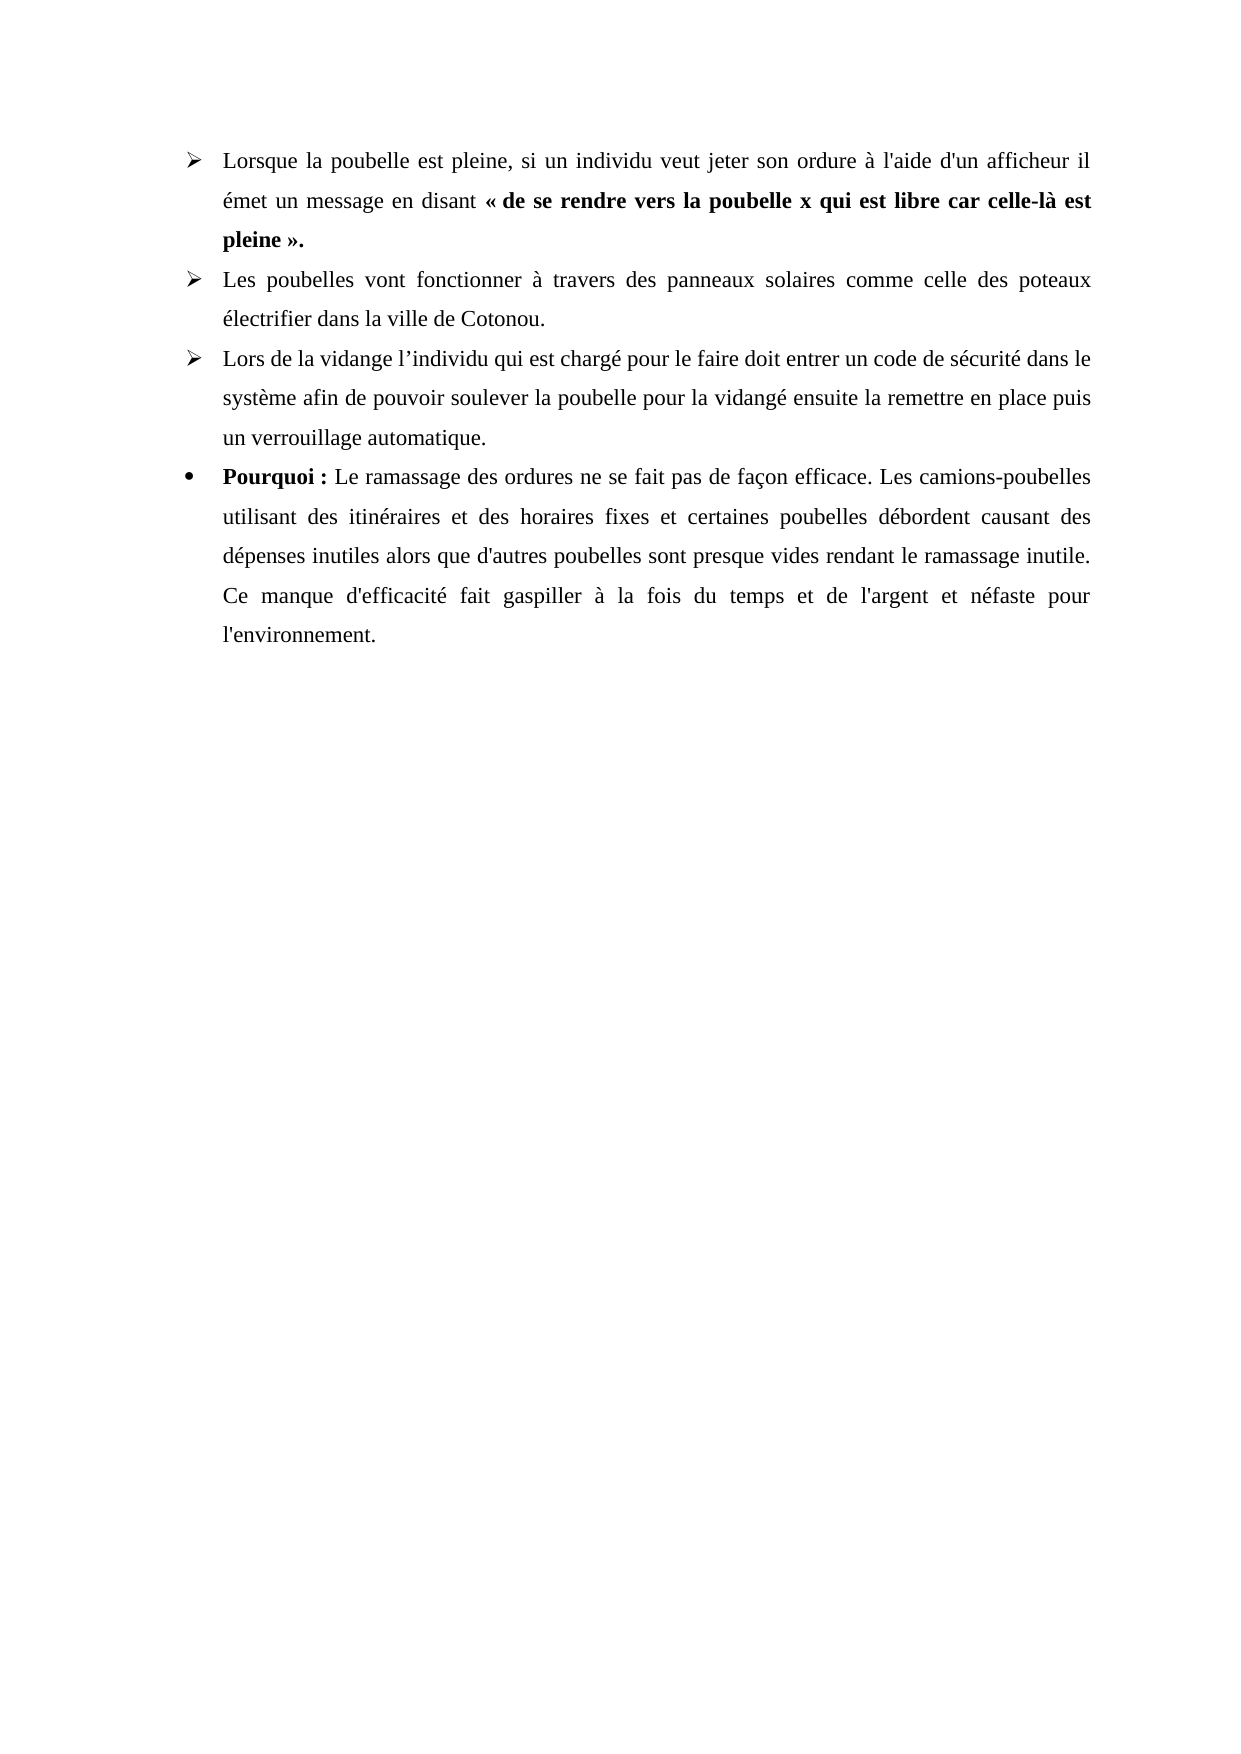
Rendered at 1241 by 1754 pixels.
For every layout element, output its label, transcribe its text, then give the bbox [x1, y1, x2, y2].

list Les poubelles vont fonctionner à travers des panneaux solaires comme celle des poteaux électrifier dans la ville de Cotonou. [185, 266, 1093, 332]
list Lors de la vidange l’individu qui est chargé pour le faire doit entrer un code de sécurité dans le système afin de pouvoir soulever la poubelle pour la vidangé ensuite la remettre en place puis un verrouillage automatique. [185, 345, 1093, 450]
list Lorsque la poubelle est pleine, si un individu veut jeter son ordure à l'aide d'un afficheur il émet un message en disant « de se rendre vers la poubelle x qui est libre car celle-là est pleine ». [185, 148, 1093, 253]
list Pourquoi : Le ramassage des ordures ne se fait pas de façon efficace. Les camions-poubelles utilisant des itinéraires et des horaires fixes et certaines poubelles débordent causant des dépenses inutiles alors que d'autres poubelles sont presque vides rendant le ramassage inutile. Ce manque d'efficacité fait gaspiller à la fois du temps et de l'argent et néfaste pour l'environnement. [185, 463, 1093, 648]
